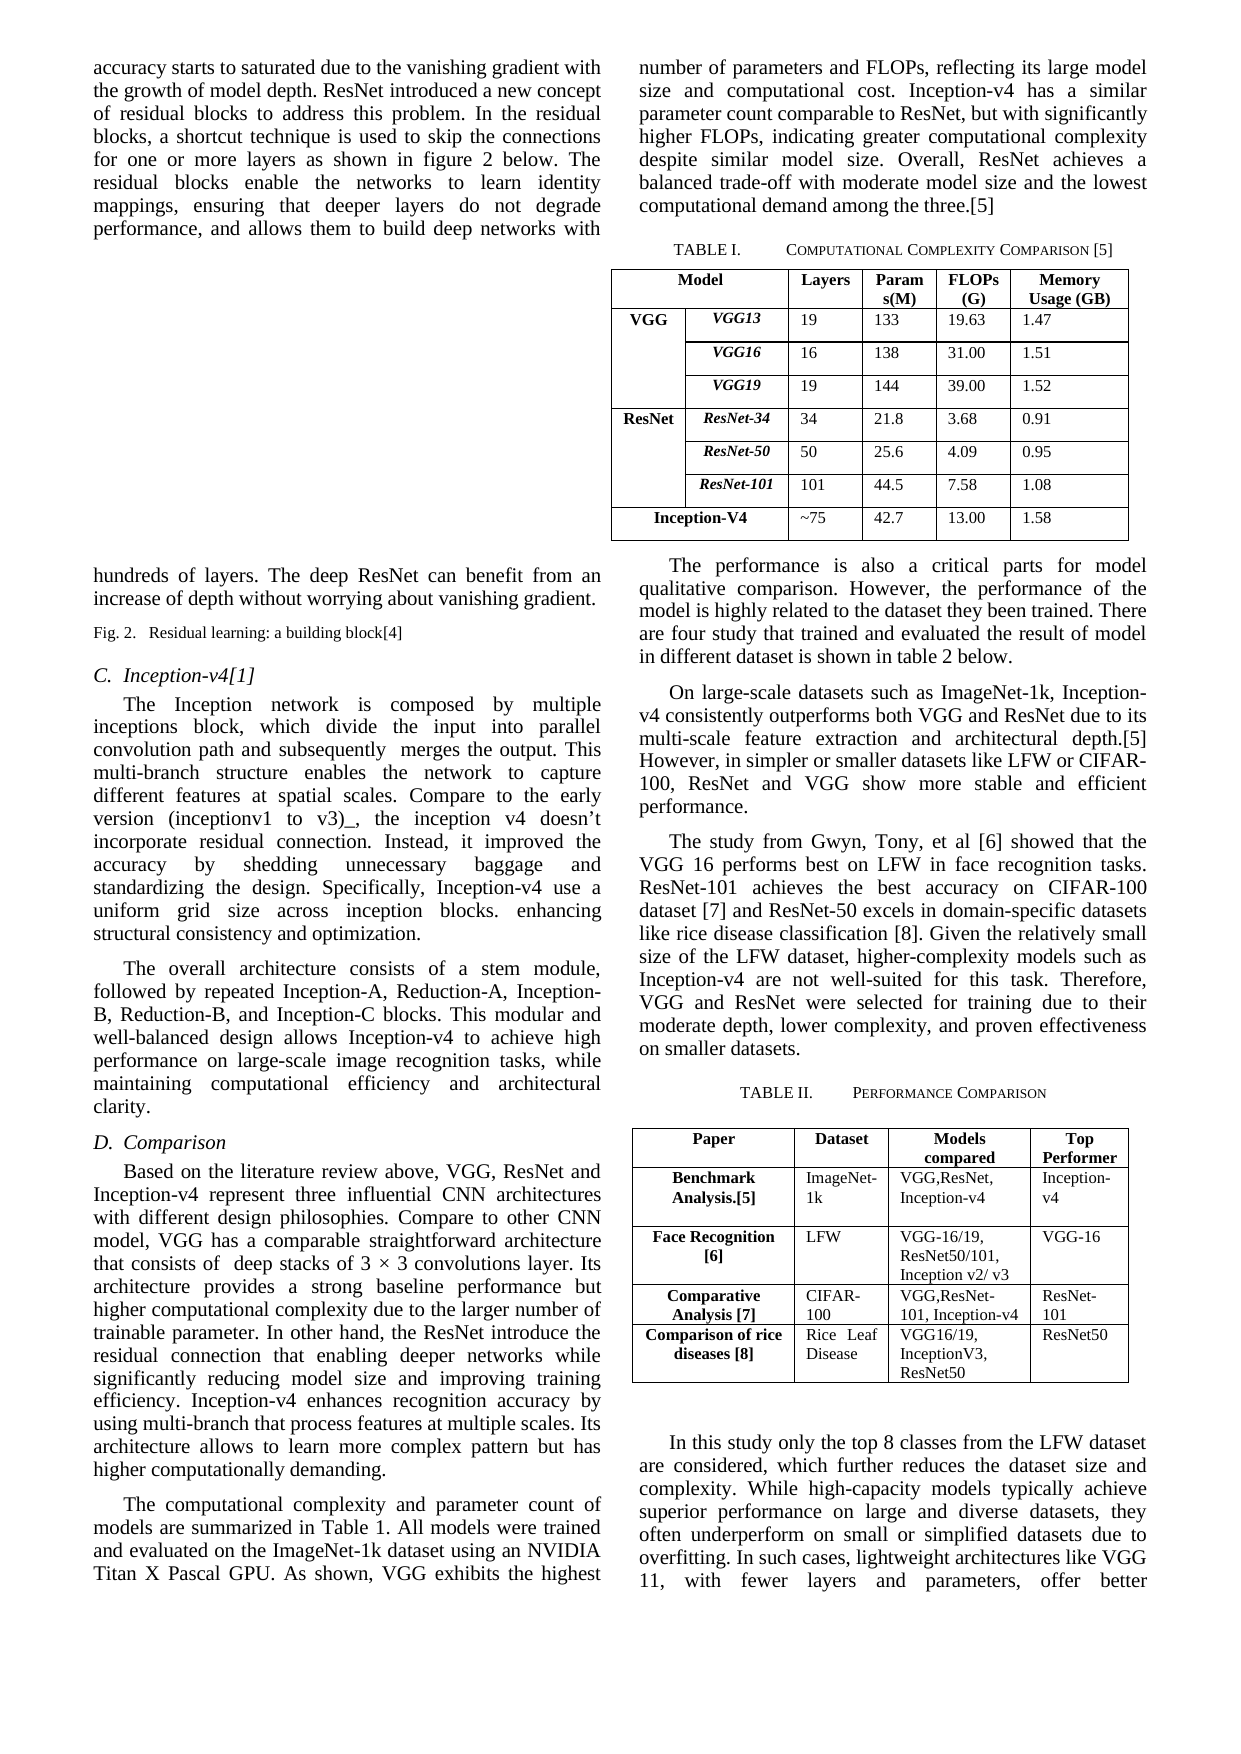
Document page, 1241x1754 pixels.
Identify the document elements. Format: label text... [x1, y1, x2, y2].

table_cell 0.91 [1011, 409, 1128, 441]
text On large-scale datasets such as ImageNet-1k, Inception-v4 consistently outperforms both VGG and ResNet due to its multi-scale feature extraction and architectural depth.[5] However, in simpler or smaller datasets like LFW or CIFAR-100, ResNet and VGG show more stable and efficient performance. [639, 681, 1147, 818]
table_cell Inception-v4 [1031, 1168, 1128, 1226]
table_cell 7.58 [937, 475, 1010, 507]
table_cell 1.52 [1011, 376, 1128, 408]
table_cell 19 [789, 309, 862, 341]
table_cell ResNet [612, 409, 685, 507]
table_cell 19.63 [937, 309, 1010, 341]
table_cell ~75 [789, 508, 862, 540]
table_header Layers [789, 270, 862, 308]
table_cell 44.5 [863, 475, 936, 507]
table_header Model [612, 270, 788, 308]
table_cell 34 [789, 409, 862, 441]
table_cell 1.51 [1011, 343, 1128, 374]
table_cell Benchmark Analysis.[5] [633, 1168, 794, 1226]
table_cell ResNet50 [1031, 1325, 1128, 1382]
table_header FLOPs(G) [937, 270, 1010, 308]
table_cell VGG,ResNet, Inception-v4 [889, 1168, 1030, 1226]
table_cell VGG,ResNet-101, Inception-v4 [889, 1285, 1030, 1324]
table_cell VGG [612, 309, 685, 408]
table_cell Inception-V4 [612, 508, 788, 540]
table_cell ResNet-50 [686, 442, 788, 474]
table_cell 138 [863, 343, 936, 374]
text The Inception network is composed by multiple inceptions block, which divide the input into parallel convolution path and subsequently merges the output. This multi-branch structure enables the network to capture different features at spatial scales. Compare to the early version (inceptionv1 to v3)_, the inception v4 doesn’t incorporate residual connection. Instead, it improved the accuracy by shedding unnecessary baggage and standardizing the design. Specifically, Inception-v4 use a uniform grid size across inception blocks. enhancing structural consistency and optimization. [93, 693, 601, 945]
table_cell LFW [795, 1227, 888, 1284]
table_cell VGG-16/19, ResNet50/101, Inception v2/ v3 [889, 1227, 1030, 1284]
text The performance is also a critical parts for model qualitative comparison. However, the performance of the model is highly related to the dataset they been trained. There are four study that trained and evaluated the result of model in different dataset is shown in table 2 below. [639, 271, 1147, 668]
table_header Paper [633, 1129, 794, 1167]
table_header Top Performer [1031, 1129, 1128, 1167]
table_cell 4.09 [937, 442, 1010, 474]
table_cell 42.7 [863, 508, 936, 540]
table_cell 31.00 [937, 343, 1010, 374]
table_cell ResNet-101 [1031, 1285, 1128, 1324]
table_cell Comparative Analysis [7] [633, 1285, 794, 1324]
table_header Dataset [795, 1129, 888, 1167]
table_cell VGG13 [686, 309, 788, 341]
table_cell 25.6 [863, 442, 936, 474]
text The computational complexity and parameter count of models are summarized in Table 1. All models were trained and evaluated on the ImageNet-1k dataset using an NVIDIA Titan X Pascal GPU. As shown, VGG exhibits the highest number of parameters and FLOPs, reflecting its large model size and computational cost. Inception-v4 has a similar parameter count comparable to ResNet, but with significantly higher FLOPs, indicating greater computational complexity despite similar model size. Overall, ResNet achieves a balanced trade-off with moderate model size and the lowest computational demand among the three.[5] [93, 1494, 601, 1585]
table_cell Face Recognition [6] [633, 1227, 794, 1284]
table_header Memory Usage (GB) [1011, 270, 1128, 308]
table_cell 39.00 [937, 376, 1010, 408]
subtitle Comparison [93, 1130, 601, 1154]
table_cell 0.95 [1011, 442, 1128, 474]
table_cell 144 [863, 376, 936, 408]
table_cell VGG-16 [1031, 1227, 1128, 1284]
table_cell 21.8 [863, 409, 936, 441]
text Residual learning: a building block[4] [93, 622, 601, 642]
table_cell 133 [863, 309, 936, 341]
table_cell 1.47 [1011, 309, 1128, 341]
table_cell CIFAR-100 [795, 1285, 888, 1324]
text Based on the literature review above, VGG, ResNet and Inception-v4 represent three influential CNN architectures with different design philosophies. Compare to other CNN model, VGG has a comparable straightforward architecture that consists of deep stacks of 3 × 3 convolutions layer. Its architecture provides a strong baseline performance but higher computational complexity due to the larger number of trainable parameter. In other hand, the ResNet introduce the residual connection that enabling deeper networks while significantly reducing model size and improving training efficiency. Inception-v4 enhances recognition accuracy by using multi-branch that process features at multiple scales. Its architecture allows to learn more complex pattern but has higher computationally demanding. [93, 1160, 601, 1481]
table_cell VGG19 [686, 376, 788, 408]
text The study from Gwyn, Tony, et al [6] showed that the VGG 16 performs best on LFW in face recognition tasks. ResNet-101 achieves the best accuracy on CIFAR-100 dataset [7] and ResNet-50 excels in domain-specific datasets like rice disease classification [8]. Given the relatively small size of the LFW dataset, higher-complexity models such as Inception-v4 are not well-suited for this task. Therefore, VGG and ResNet were selected for training due to their moderate depth, lower complexity, and proven effectiveness on smaller datasets. [639, 831, 1147, 1060]
table_cell 13.00 [937, 508, 1010, 540]
table_header Models compared [889, 1129, 1030, 1167]
text Performance Comparison [639, 1085, 1147, 1102]
table_cell 101 [789, 475, 862, 507]
text The computational complexity and parameter count of models are summarized in Table 1. All models were trained and evaluated on the ImageNet-1k dataset using an NVIDIA Titan X Pascal GPU. As shown, VGG exhibits the highest number of parameters and FLOPs, reflecting its large model size and computational cost. Inception-v4 has a similar parameter count comparable to ResNet, but with significantly higher FLOPs, indicating greater computational complexity despite similar model size. Overall, ResNet achieves a balanced trade-off with moderate model size and the lowest computational demand among the three.[5] [639, 56, 1147, 217]
table_cell 16 [789, 343, 862, 374]
text The overall architecture consists of a stem module, followed by repeated Inception-A, Reduction-A, Inception-B, Reduction-B, and Inception-C blocks. This modular and well-balanced design allows Inception-v4 to achieve high performance on large-scale image recognition tasks, while maintaining computational efficiency and architectural clarity. [93, 957, 601, 1118]
table_cell ResNet-34 [686, 409, 788, 441]
table_cell Rice Leaf Disease [795, 1325, 888, 1382]
table_cell 1.58 [1011, 508, 1128, 540]
table_header Params(M) [863, 270, 936, 308]
table_cell ImageNet-1k [795, 1168, 888, 1226]
table_cell VGG16/19, InceptionV3, ResNet50 [889, 1325, 1030, 1382]
subtitle Inception-v4[1] [93, 662, 601, 687]
table_cell 50 [789, 442, 862, 474]
table_cell 19 [789, 376, 862, 408]
text Computational Complexity Comparison [5] [639, 242, 1147, 259]
table_cell VGG16 [686, 343, 788, 374]
table_cell 1.08 [1011, 475, 1128, 507]
table_cell 3.68 [937, 409, 1010, 441]
table_cell Comparison of rice diseases [8] [633, 1325, 794, 1382]
table_cell ResNet-101 [686, 475, 788, 507]
